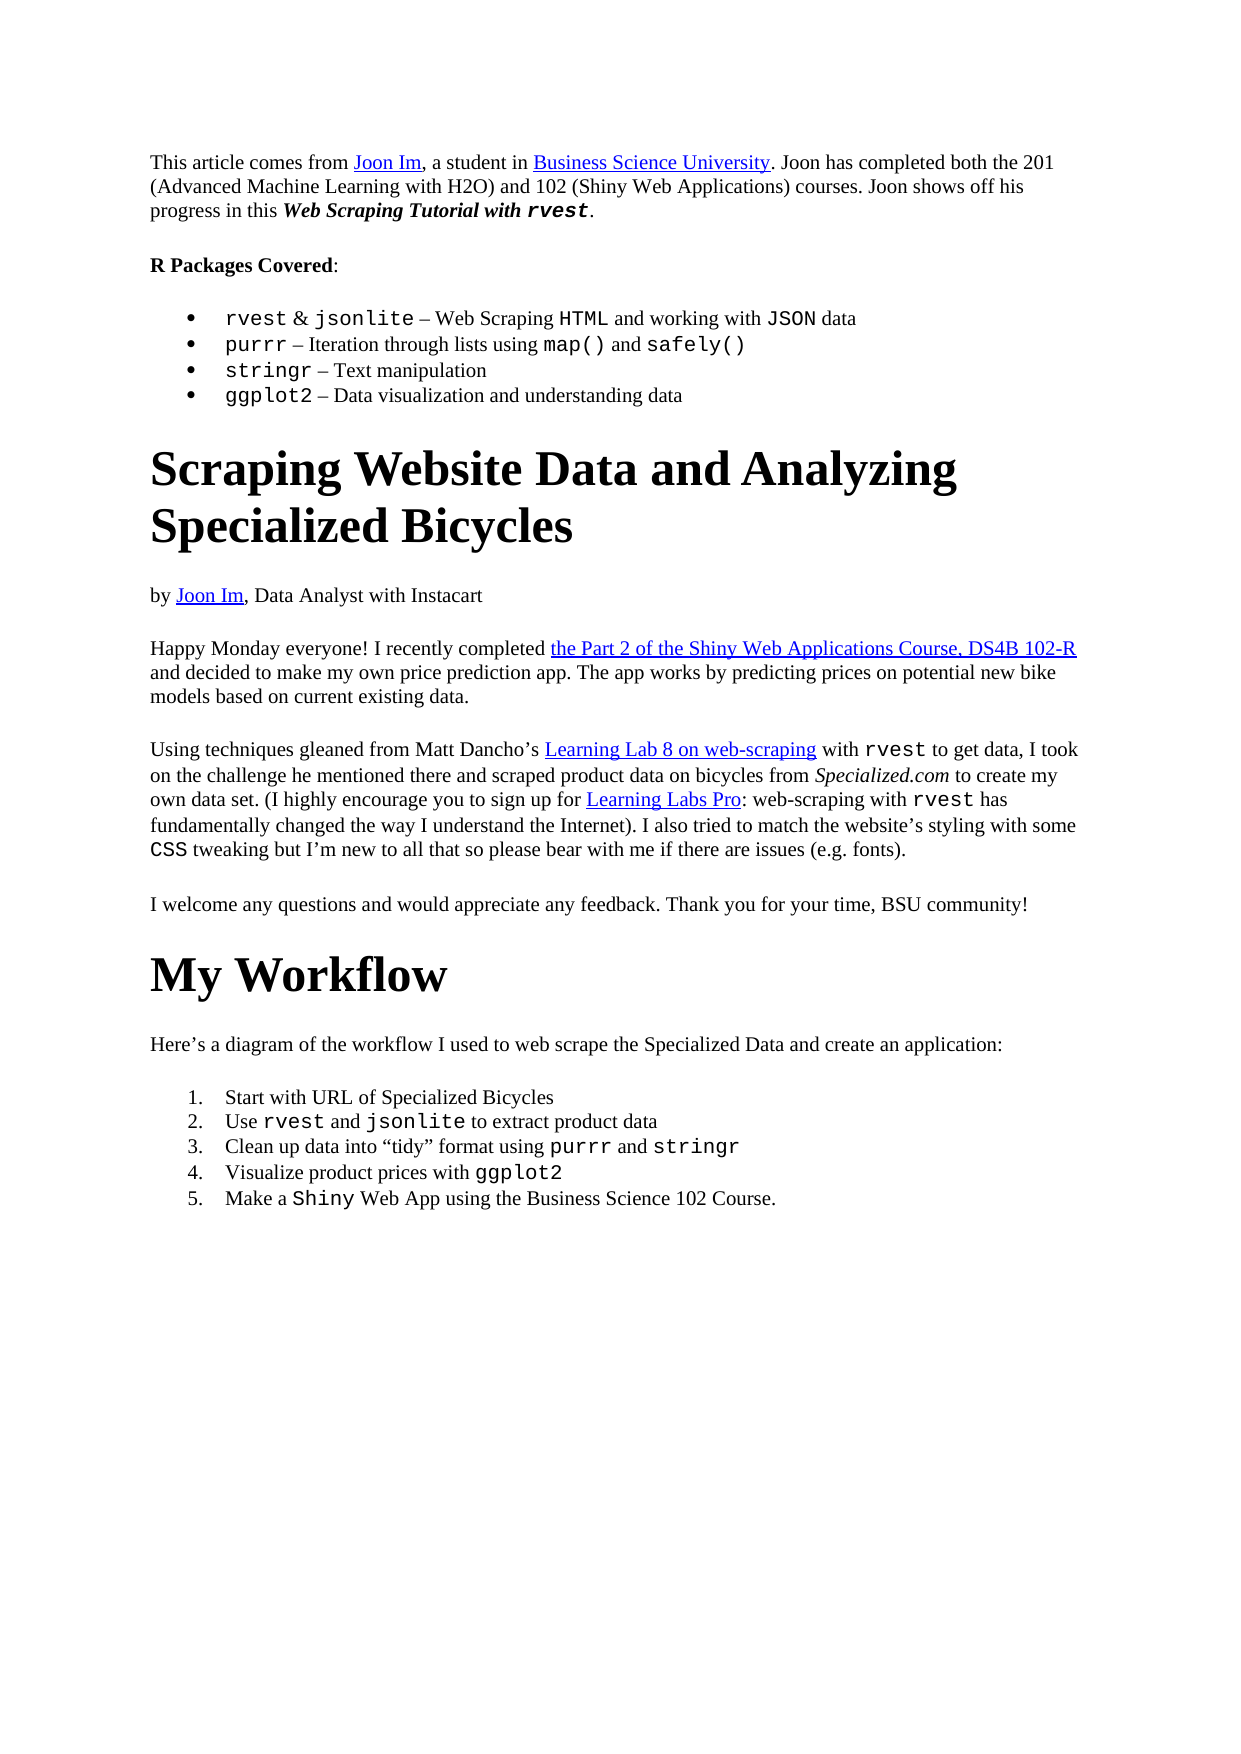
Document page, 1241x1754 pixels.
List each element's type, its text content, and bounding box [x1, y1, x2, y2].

list stringr – Text manipulation [187, 358, 1090, 383]
list Use rvest and jsonlite to extract product data [187, 1109, 1090, 1134]
text This article comes from Joon Im, a student in Business Science University. Joon has completed both the 201 (Advanced Machine Learning with H2O) and 102 (Shiny Web Applications) courses. Joon shows off his progress in this Web Scraping Tutorial with rvest. [150, 150, 1090, 224]
list rvest & jsonlite – Web Scraping HTML and working with JSON data [187, 306, 1090, 332]
list ggplot2 – Data visualization and understanding data [187, 383, 1090, 409]
list Visualize product prices with ggplot2 [187, 1160, 1090, 1186]
list Start with URL of Specialized Bicycles [187, 1085, 1090, 1109]
text by Joon Im, Data Analyst with Instacart [150, 582, 1090, 607]
text Happy Monday everyone! I recently completed the Part 2 of the Shiny Web Applications Course, DS4B 102-R and decided to make my own price prediction app. The app works by predicting prices on potential new bike models based on current existing data. [150, 636, 1090, 708]
text My Workflow [150, 945, 1090, 1002]
list Clean up data into “tidy” format using purrr and stringr [187, 1134, 1090, 1160]
list purrr – Iteration through lists using map() and safely() [187, 332, 1090, 358]
text Scraping Website Data and Analyzing Specialized Bicycles [150, 438, 1090, 553]
text Here’s a diagram of the workflow I used to web scrape the Specialized Data and create an application: [150, 1031, 1090, 1056]
text Using techniques gleaned from Matt Dancho’s Learning Lab 8 on web-scraping with rvest to get data, I took on the challenge he mentioned there and scraped product data on bicycles from Specialized.com to create my own data set. (I highly encourage you to sign up for Learning Labs Pro: web-scraping with rvest has fundamentally changed the way I understand the Internet). I also tried to match the website’s styling with some CSS tweaking but I’m new to all that so please bear with me if there are issues (e.g. fonts). [150, 737, 1090, 862]
text R Packages Covered: [150, 253, 1090, 277]
list Make a Shiny Web App using the Business Science 102 Course. [187, 1186, 1090, 1212]
text I welcome any questions and would appreciate any feedback. Thank you for your time, BSU community! [150, 892, 1090, 916]
